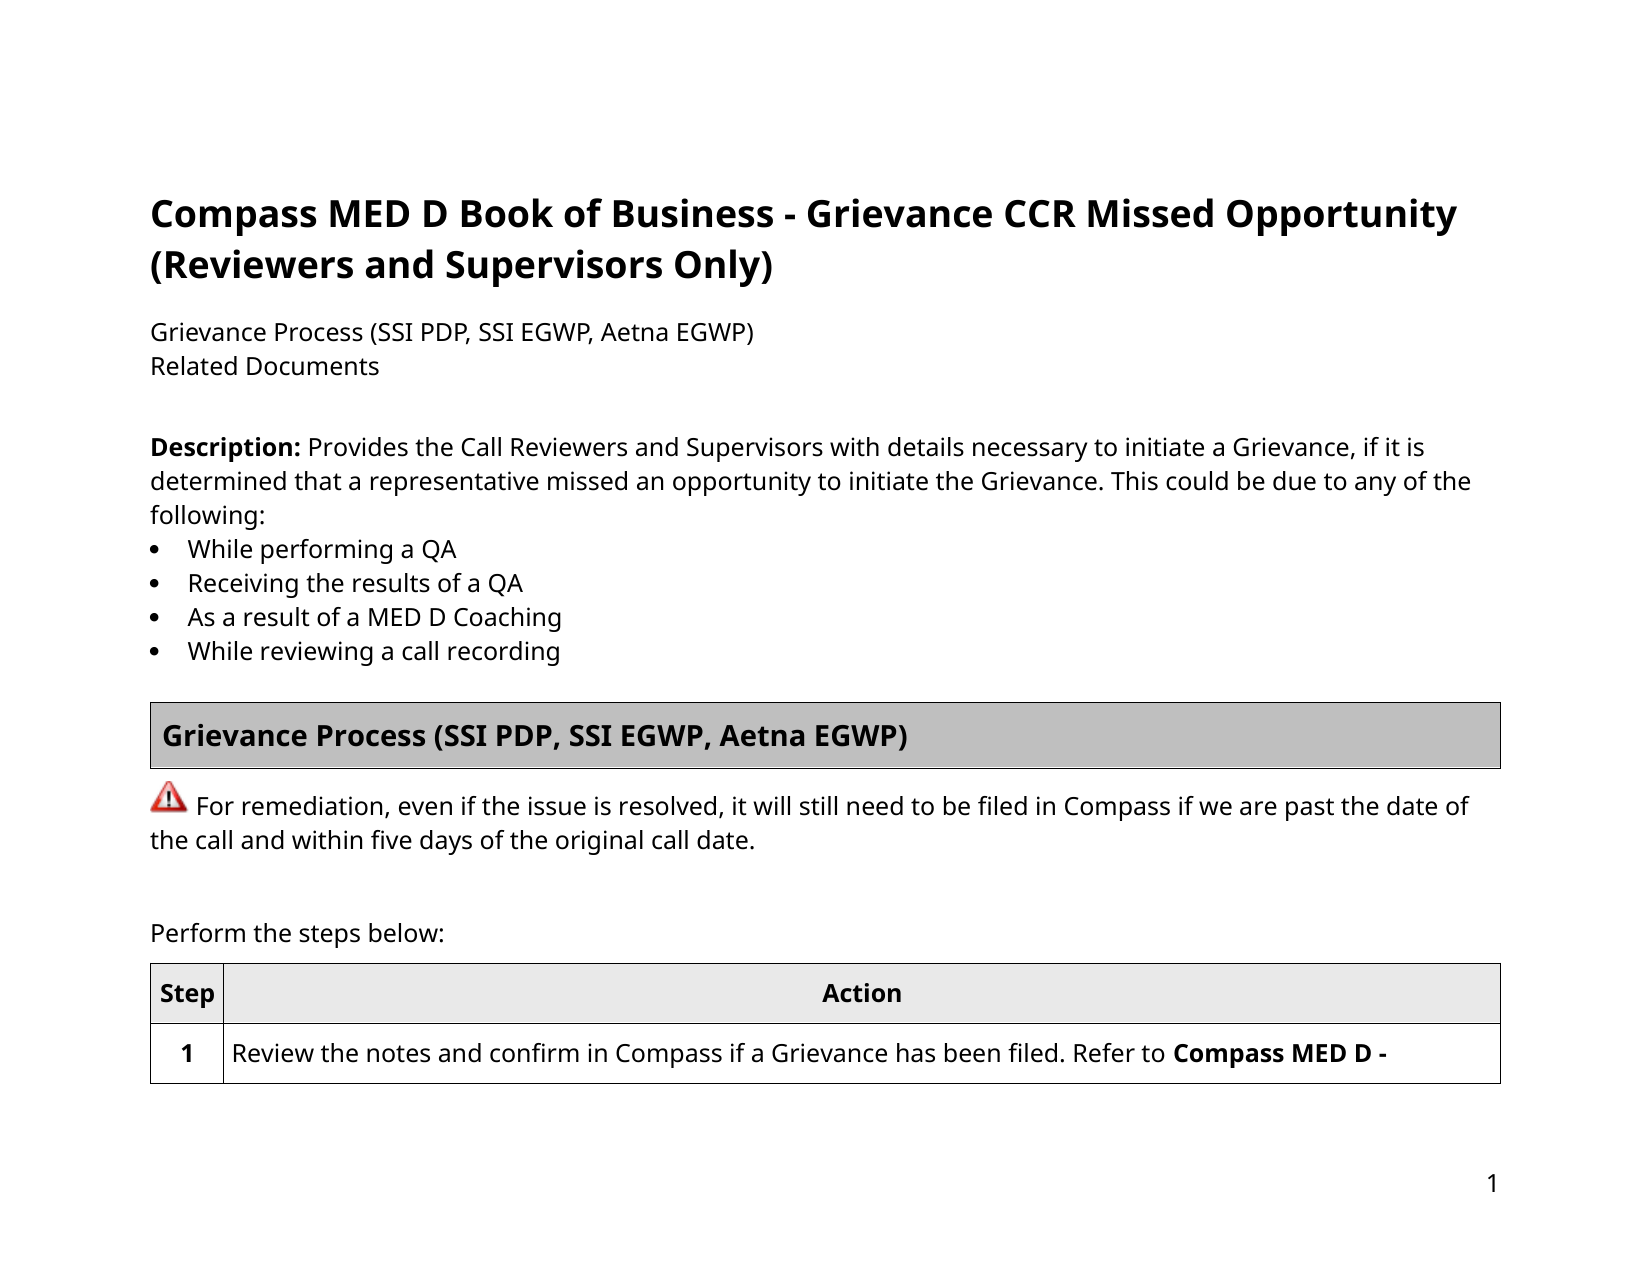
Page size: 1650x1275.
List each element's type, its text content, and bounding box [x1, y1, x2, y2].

list While performing a QA [150, 531, 1500, 566]
table_header Action [224, 964, 1500, 1022]
table_header Grievance Process (SSI PDP, SSI EGWP, Aetna EGWP) [151, 703, 1500, 767]
text Perform the steps below: [150, 916, 1500, 950]
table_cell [224, 1024, 1500, 1083]
list As a result of a MED D Coaching [150, 599, 1500, 634]
list While reviewing a call recording [150, 634, 1500, 668]
text Description: Provides the Call Reviewers and Supervisors with details necessary to initiate a Grievance, if it is determined that a representative missed an opportunity to initiate the Grievance. This could be due to any of the following: [150, 429, 1500, 531]
subtitle Compass MED D Book of Business - Grievance CCR Missed Opportunity (Reviewers and Supervisors Only) [150, 187, 1500, 289]
list Receiving the results of a QA [150, 566, 1500, 599]
table_cell 1 [151, 1024, 223, 1083]
picture [150, 781, 189, 816]
text Related Documents [150, 349, 1500, 383]
text Grievance Process (SSI PDP, SSI EGWP, Aetna EGWP) [150, 314, 1500, 349]
table_header Step [151, 964, 223, 1022]
text For remediation, even if the issue is resolved, it will still need to be filed in Compass if we are past the date of the call and within five days of the original call date. [150, 781, 1500, 857]
